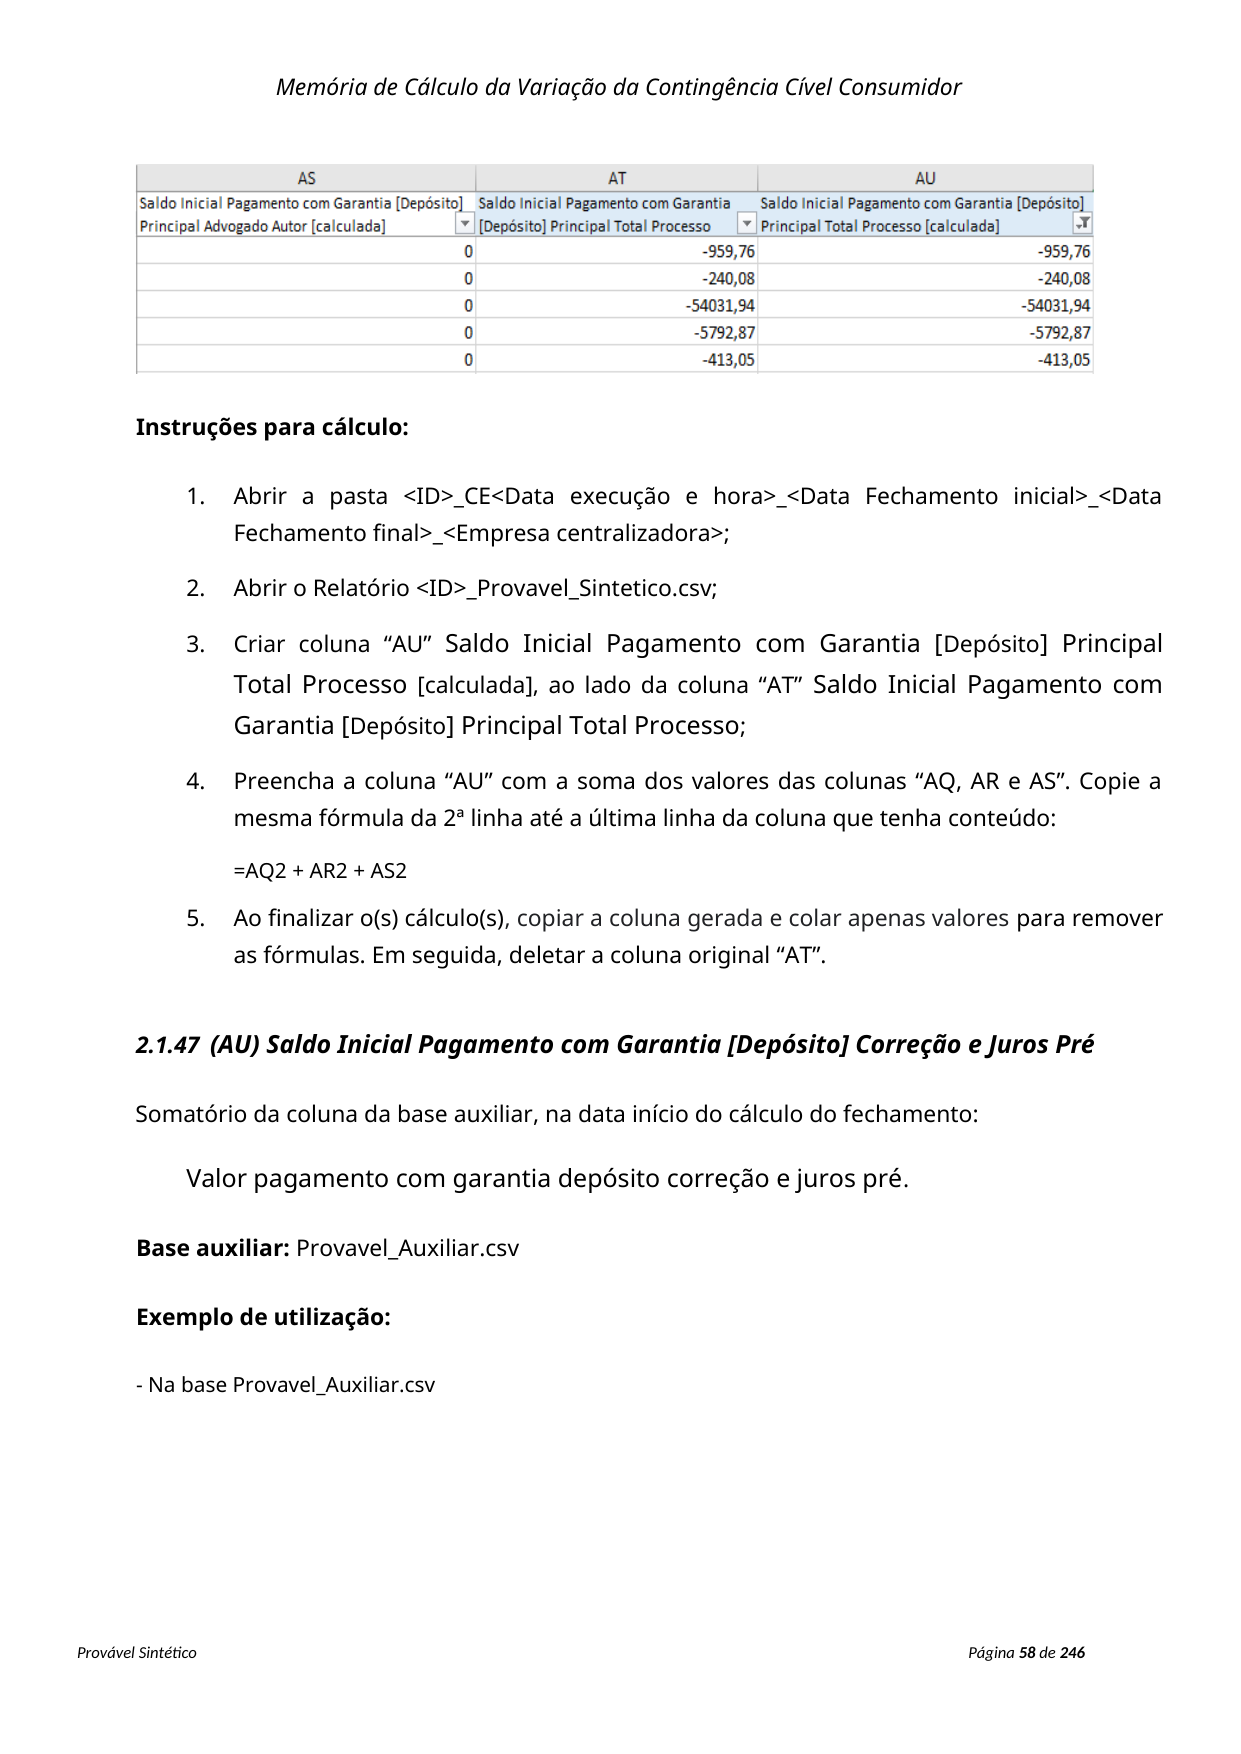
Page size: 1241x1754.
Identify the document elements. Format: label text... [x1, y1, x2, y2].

subtitle (AU) Saldo Inicial Pagamento com Garantia [Depósito] Correção e Juros Pré [136, 1027, 1163, 1061]
text Valor pagamento com garantia depósito correção e juros pré. [186, 1161, 1163, 1195]
text - Na base Provavel_Auxiliar.csv [77, 1370, 1163, 1398]
text Exemplo de utilização: [136, 1301, 1163, 1332]
list Abrir o Relatório <ID>_Provavel_Sintetico.csv; [186, 571, 1163, 603]
text Instruções para cálculo: [136, 411, 1163, 442]
text Somatório da coluna da base auxiliar, na data início do cálculo do fechamento: [135, 1098, 1163, 1129]
list Criar coluna “AU” Saldo Inicial Pagamento com Garantia [Depósito] Principal Total Processo [calculada], ao lado da coluna “AT” Saldo Inicial Pagamento com Garantia [Depósito] Principal Total Processo; [186, 626, 1163, 741]
picture [135, 164, 1094, 374]
list Abrir a pasta <ID>_CE<Data execução e hora>_<Data Fechamento inicial>_<Data Fechamento final>_<Empresa centralizadora>; [186, 480, 1163, 548]
text =AQ2 + AR2 + AS2 [233, 856, 1163, 885]
list Preencha a coluna “AU” com a soma dos valores das colunas “AQ, AR e AS”. Copie a mesma fórmula da 2ª linha até a última linha da coluna que tenha conteúdo: [186, 765, 1163, 833]
list Ao finalizar o(s) cálculo(s), copiar a coluna gerada e colar apenas valores para remover as fórmulas. Em seguida, deletar a coluna original “AT”. [186, 902, 1163, 970]
text Base auxiliar: Provavel_Auxiliar.csv [136, 1232, 1163, 1263]
